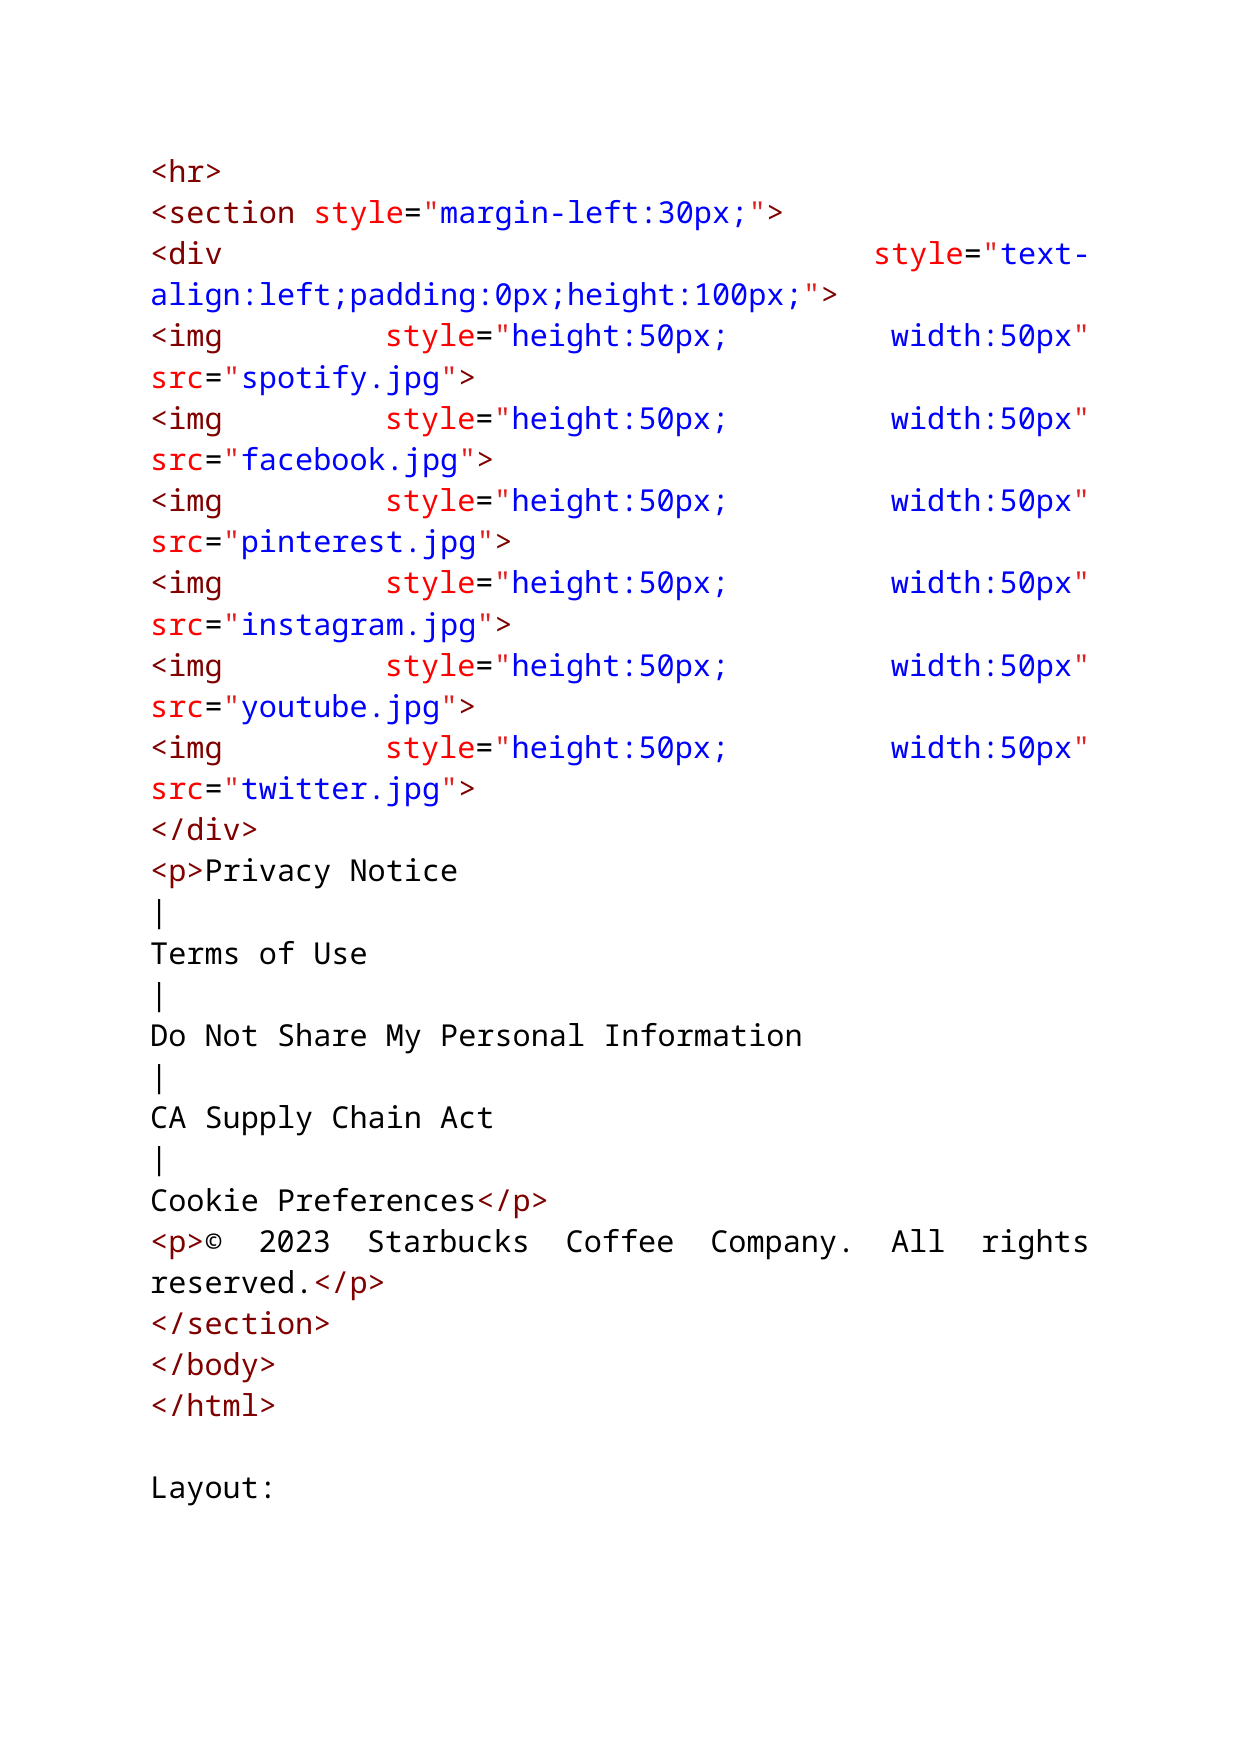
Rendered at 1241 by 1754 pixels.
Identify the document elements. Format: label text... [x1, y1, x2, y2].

text | [150, 1137, 1090, 1179]
text <hr> [150, 150, 1090, 191]
text </section> [150, 1302, 1090, 1343]
text Layout: [150, 1467, 1090, 1508]
text </body> [150, 1343, 1090, 1384]
text | [150, 1055, 1090, 1096]
text <img style="height:50px; width:50px" src="youtube.jpg"> [150, 644, 1090, 726]
text | [150, 891, 1090, 932]
text <img style="height:50px; width:50px" src="pinterest.jpg"> [150, 479, 1090, 561]
text Cookie Preferences</p> [150, 1179, 1090, 1220]
text <p>Privacy Notice [150, 849, 1090, 891]
text Do Not Share My Personal Information [150, 1014, 1090, 1055]
text Terms of Use [150, 932, 1090, 973]
text <div style="text-align:left;padding:0px;height:100px;"> [150, 232, 1090, 314]
text <img style="height:50px; width:50px" src="facebook.jpg"> [150, 397, 1090, 479]
text <img style="height:50px; width:50px" src="twitter.jpg"> [150, 726, 1090, 808]
text </html> [150, 1384, 1090, 1426]
text <img style="height:50px; width:50px" src="instagram.jpg"> [150, 561, 1090, 644]
text <img style="height:50px; width:50px" src="spotify.jpg"> [150, 314, 1090, 397]
text </div> [150, 808, 1090, 849]
text <p>© 2023 Starbucks Coffee Company. All rights reserved.</p> [150, 1220, 1090, 1302]
text <section style="margin-left:30px;"> [150, 191, 1090, 232]
text | [150, 973, 1090, 1014]
text CA Supply Chain Act [150, 1096, 1090, 1137]
